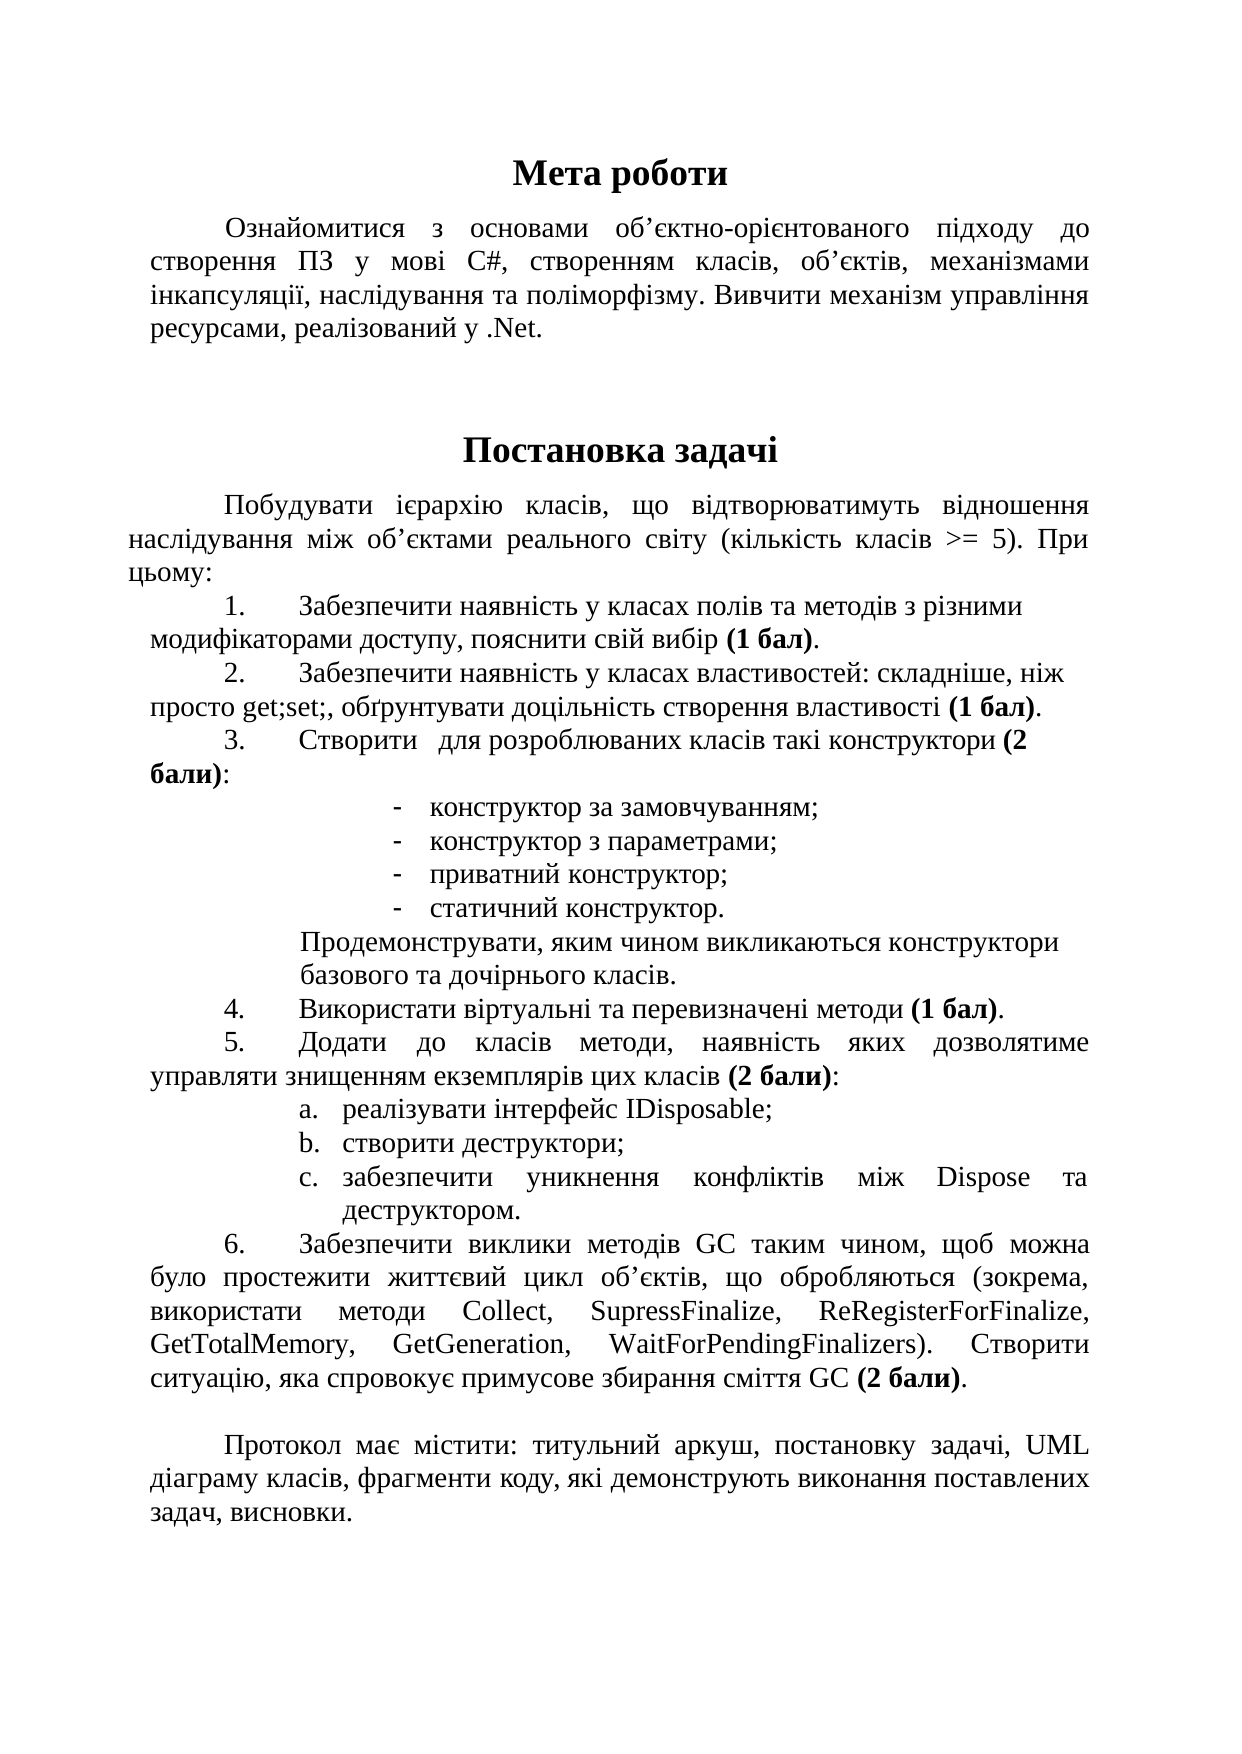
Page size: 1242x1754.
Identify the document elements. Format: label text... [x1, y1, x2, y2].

list приватний конструктор; [392, 857, 1131, 890]
list Створити для розроблюваних класів такі конструктори (2 бали): [150, 722, 1090, 789]
list забезпечити уникнення конфліктів між Dispose та деструктором. [298, 1159, 1089, 1226]
subtitle Мета роботи [222, 150, 1018, 193]
text Протокол має містити: титульний аркуш, постановку задачі, UML діаграму класів, фрагменти коду, які демонструють виконання поставлених задач, висновки. [150, 1427, 1090, 1528]
text Ознайомитися з основами об’єктно-орієнтованого підходу до створення ПЗ у мові С#, створенням класів, об’єктів, механізмами інкапсуляції, наслідування та поліморфізму. Вивчити механізм управління ресурсами, реалізований у .Net. [150, 210, 1090, 344]
list створити деструктори; [298, 1125, 1131, 1159]
list Забезпечити наявність у класах властивостей: складніше, ніж просто get;set;, обґрунтувати доцільність створення властивості (1 бал). [150, 655, 1089, 722]
list Забезпечити виклики методів GC таким чином, щоб можна було простежити життєвий цикл об’єктів, що обробляються (зокрема, використати методи Collect, SupressFinalize, ReRegisterForFinalize, GetTotalMemory, GetGeneration, WaitForPendingFinalizers). Створити ситуацію, яка спровокує примусове збирання сміття GC (2 бали). [150, 1226, 1090, 1393]
list Забезпечити наявність у класах полів та методів з різними модифікаторами доступу, пояснити свій вибір (1 бал). [150, 588, 1090, 655]
list Використати віртуальні та перевизначені методи (1 бал). [223, 991, 1131, 1024]
subtitle Постановка задачі [222, 428, 1018, 471]
text Продемонструвати, яким чином викликаються конструктори базового та дочірнього класів. [300, 924, 1062, 991]
text Побудувати ієрархію класів, що відтворюватимуть відношення наслідування між об’єктами реального світу (кількість класів >= 5). При цьому: [128, 487, 1090, 588]
list конструктор з параметрами; [392, 823, 1131, 857]
list конструктор за замовчуванням; [392, 789, 1131, 823]
list реалізувати інтерфейс IDisposable; [298, 1092, 1131, 1125]
list статичний конструктор. [392, 890, 1131, 924]
list Додати до класів методи, наявність яких дозволятиме управляти знищенням екземплярів цих класів (2 бали): [150, 1024, 1090, 1092]
